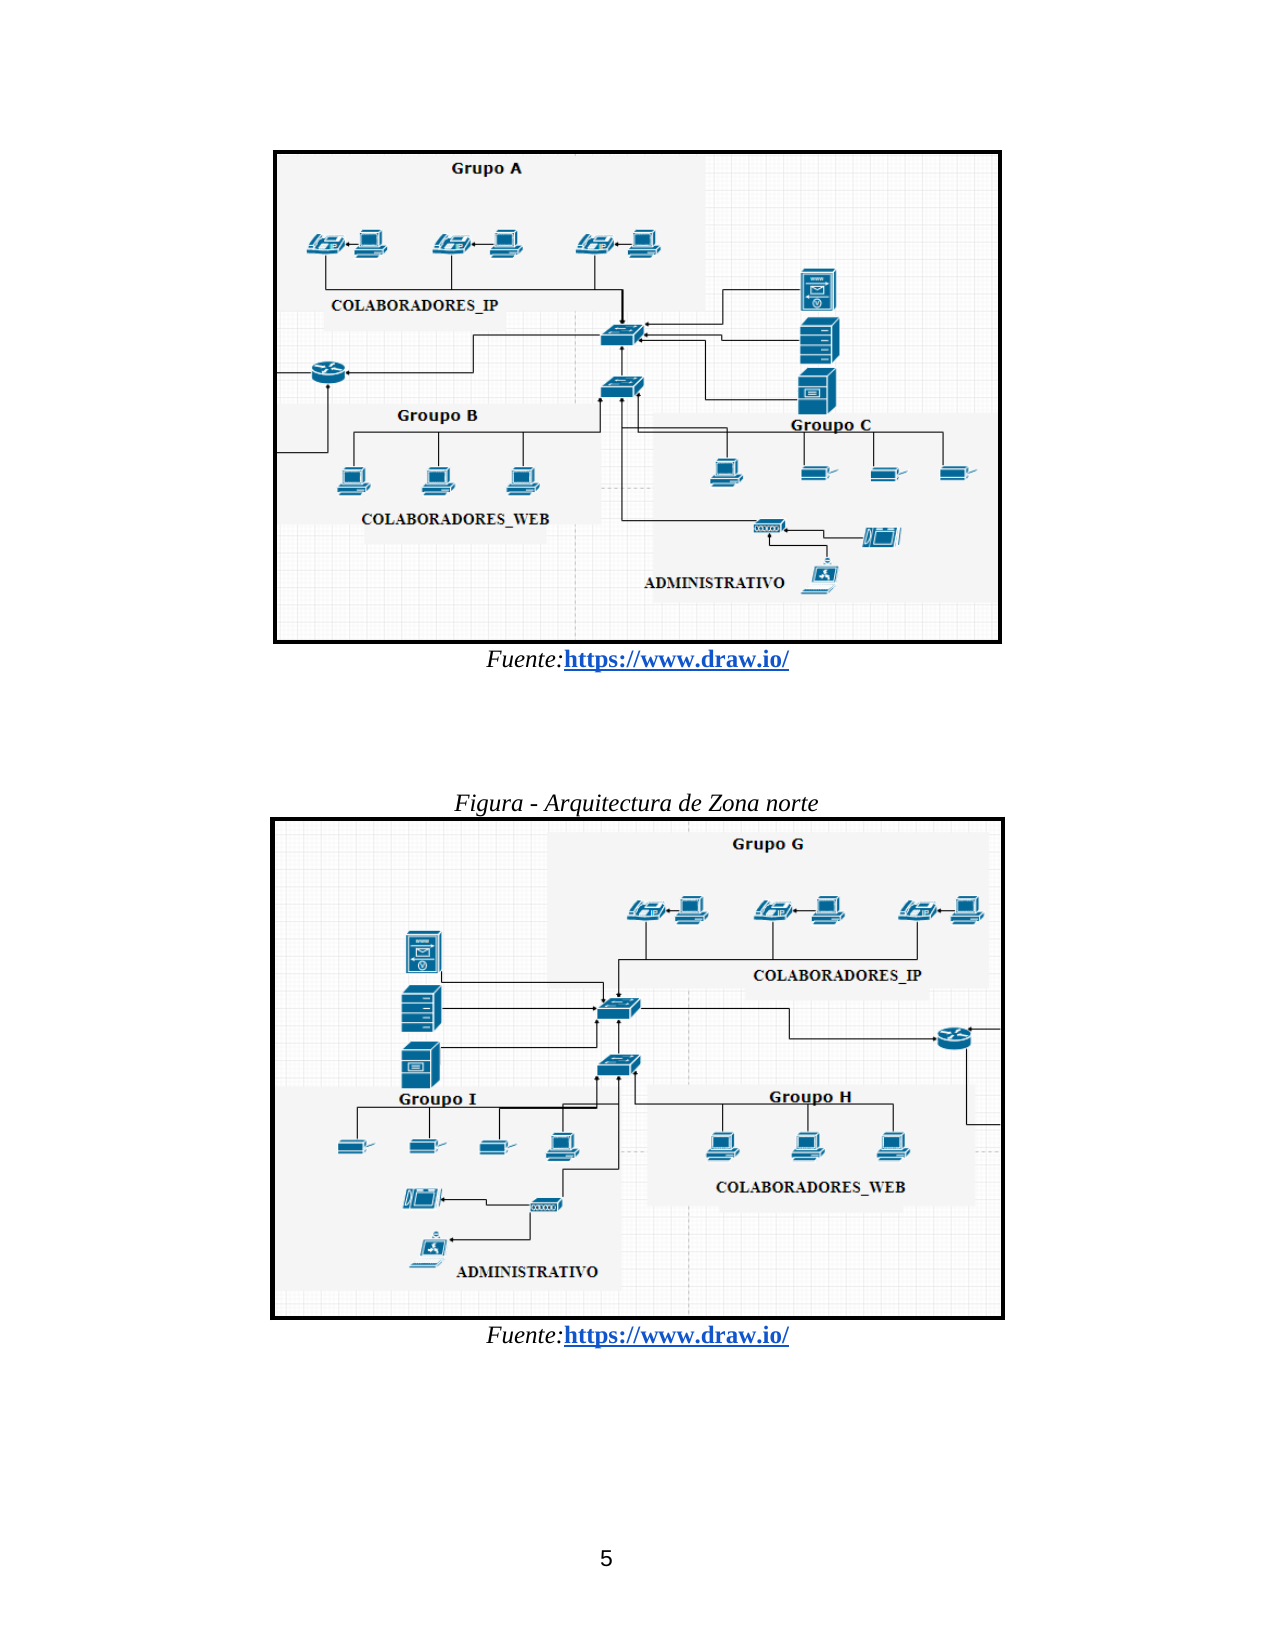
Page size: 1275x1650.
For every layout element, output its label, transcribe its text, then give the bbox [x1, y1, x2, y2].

text Figura - Arquitectura de Zona norte [150, 788, 1125, 817]
text Fuente:https://www.draw.io/ [150, 1320, 1125, 1349]
text Fuente:https://www.draw.io/ [150, 644, 1125, 673]
picture [275, 821, 1001, 1316]
picture [277, 154, 998, 640]
